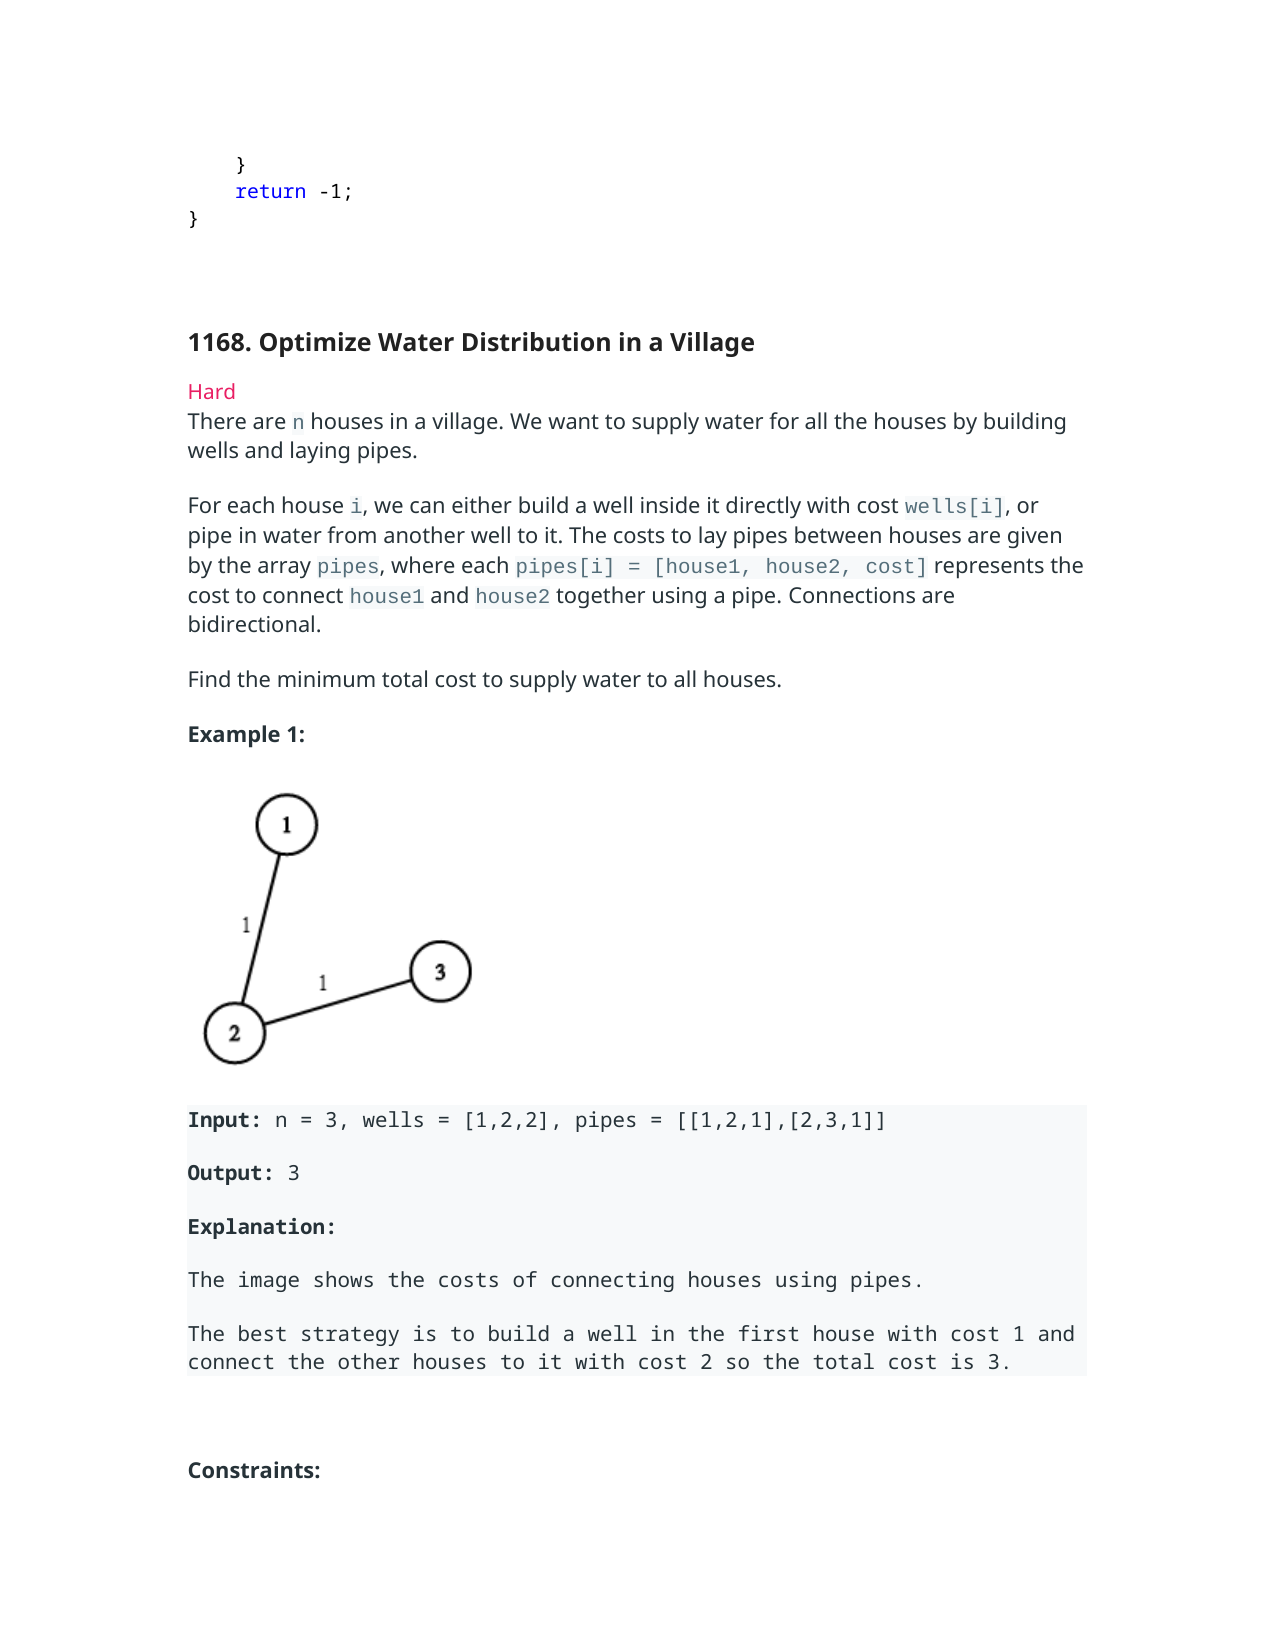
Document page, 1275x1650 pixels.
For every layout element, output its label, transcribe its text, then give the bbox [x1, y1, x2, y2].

text There are n houses in a village. We want to supply water for all the houses by building wells and laying pipes. [187, 406, 1087, 465]
text The image shows the costs of connecting houses using pipes. [187, 1265, 1087, 1294]
picture [187, 773, 483, 1080]
text } [187, 150, 1087, 177]
subtitle 1168. Optimize Water Distribution in a Village [187, 325, 1087, 359]
text For each house i, we can either build a well inside it directly with cost wells[i], or pipe in water from another well to it. The costs to lay pipes between houses are given by the array pipes, where each pipes[i] = [house1, house2, cost] represents the cost to connect house1 and house2 together using a pipe. Connections are bidirectional. [187, 490, 1087, 639]
text Constraints: [187, 1455, 1087, 1485]
text The best strategy is to build a well in the first house with cost 1 and connect the other houses to it with cost 2 so the total cost is 3. [187, 1319, 1087, 1376]
text Find the minimum total cost to supply water to all houses. [187, 664, 1087, 694]
text Example 1: [187, 719, 1087, 749]
text Output: 3 [187, 1158, 1087, 1187]
text return -1; [187, 177, 1087, 204]
text Hard [187, 374, 1087, 406]
text Explanation: [187, 1212, 1087, 1240]
text } [187, 204, 1087, 231]
text Input: n = 3, wells = [1,2,2], pipes = [[1,2,1],[2,3,1]] [187, 1105, 1087, 1133]
